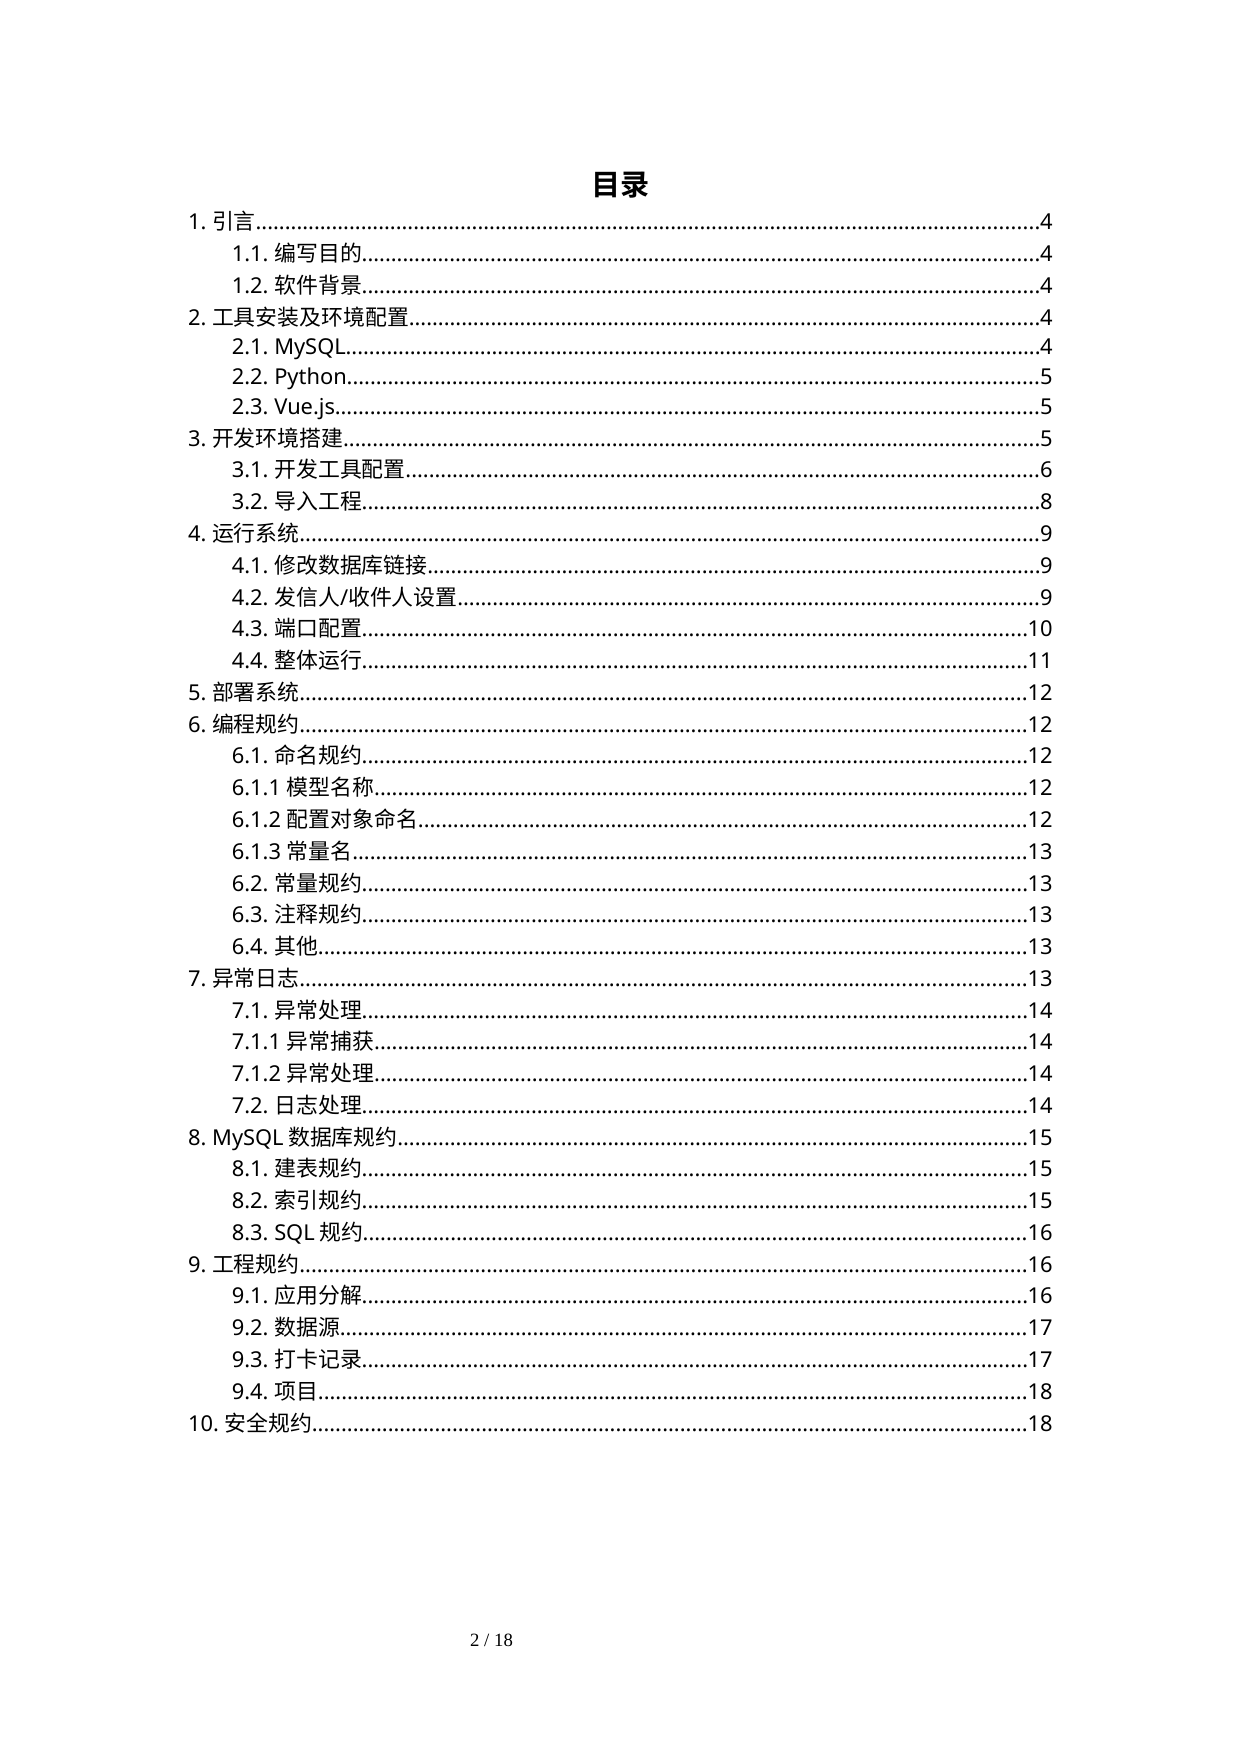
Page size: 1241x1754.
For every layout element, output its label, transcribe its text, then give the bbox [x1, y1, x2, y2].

text 7. 异常日志 13 [188, 961, 1052, 993]
text 8.2. 索引规约 15 [232, 1183, 1052, 1215]
text 2. 工具安装及环境配置 4 [188, 299, 1052, 331]
text 8.1. 建表规约 15 [232, 1151, 1052, 1183]
text 6.1.3 常量名 13 [232, 834, 1052, 866]
text 3.2. 导入工程 8 [232, 484, 1052, 516]
text 9.2. 数据源 17 [232, 1310, 1052, 1342]
text 5. 部署系统 12 [188, 675, 1052, 707]
text 7.1. 异常处理 14 [232, 993, 1052, 1024]
text 4.3. 端口配置 10 [232, 611, 1052, 643]
text 6.1.2 配置对象命名 12 [232, 802, 1052, 834]
text 6.1.1 模型名称 12 [232, 770, 1052, 802]
text 4. 运行系统 9 [188, 516, 1052, 548]
text 2.1. MySQL 4 [232, 331, 1052, 361]
text 7.1.2 异常处理 14 [232, 1056, 1052, 1088]
text 4.4. 整体运行 11 [232, 643, 1052, 675]
text 2.2. Python 5 [232, 361, 1052, 391]
text 6.4. 其他 13 [232, 929, 1052, 961]
text 8.3. SQL规约 16 [232, 1215, 1052, 1247]
text 9.3. 打卡记录 17 [232, 1342, 1052, 1374]
text 3. 开发环境搭建 5 [188, 421, 1052, 452]
text 3.1. 开发工具配置 6 [232, 452, 1052, 484]
text 6.3. 注释规约 13 [232, 897, 1052, 929]
text 6.2. 常量规约 13 [232, 866, 1052, 897]
text 1.1. 编写目的 4 [232, 236, 1052, 268]
text 目录 [188, 162, 1052, 204]
text 6.1. 命名规约 12 [232, 738, 1052, 770]
text 9.1. 应用分解 16 [232, 1278, 1052, 1310]
text 7.1.1 异常捕获 14 [232, 1024, 1052, 1056]
text 9.4. 项目 18 [232, 1374, 1052, 1406]
text 7.2. 日志处理 14 [232, 1088, 1052, 1120]
text 1. 引言 4 [188, 204, 1052, 236]
text 2.3. Vue.js 5 [232, 391, 1052, 421]
text 8. MySQL数据库规约 15 [188, 1120, 1052, 1151]
text 4.2. 发信人/收件人设置 9 [232, 579, 1052, 611]
text 10. 安全规约 18 [188, 1406, 1052, 1437]
text 4.1. 修改数据库链接 9 [232, 548, 1052, 579]
text 6. 编程规约 12 [188, 707, 1052, 738]
text 9. 工程规约 16 [188, 1247, 1052, 1278]
text 1.2. 软件背景 4 [232, 268, 1052, 299]
